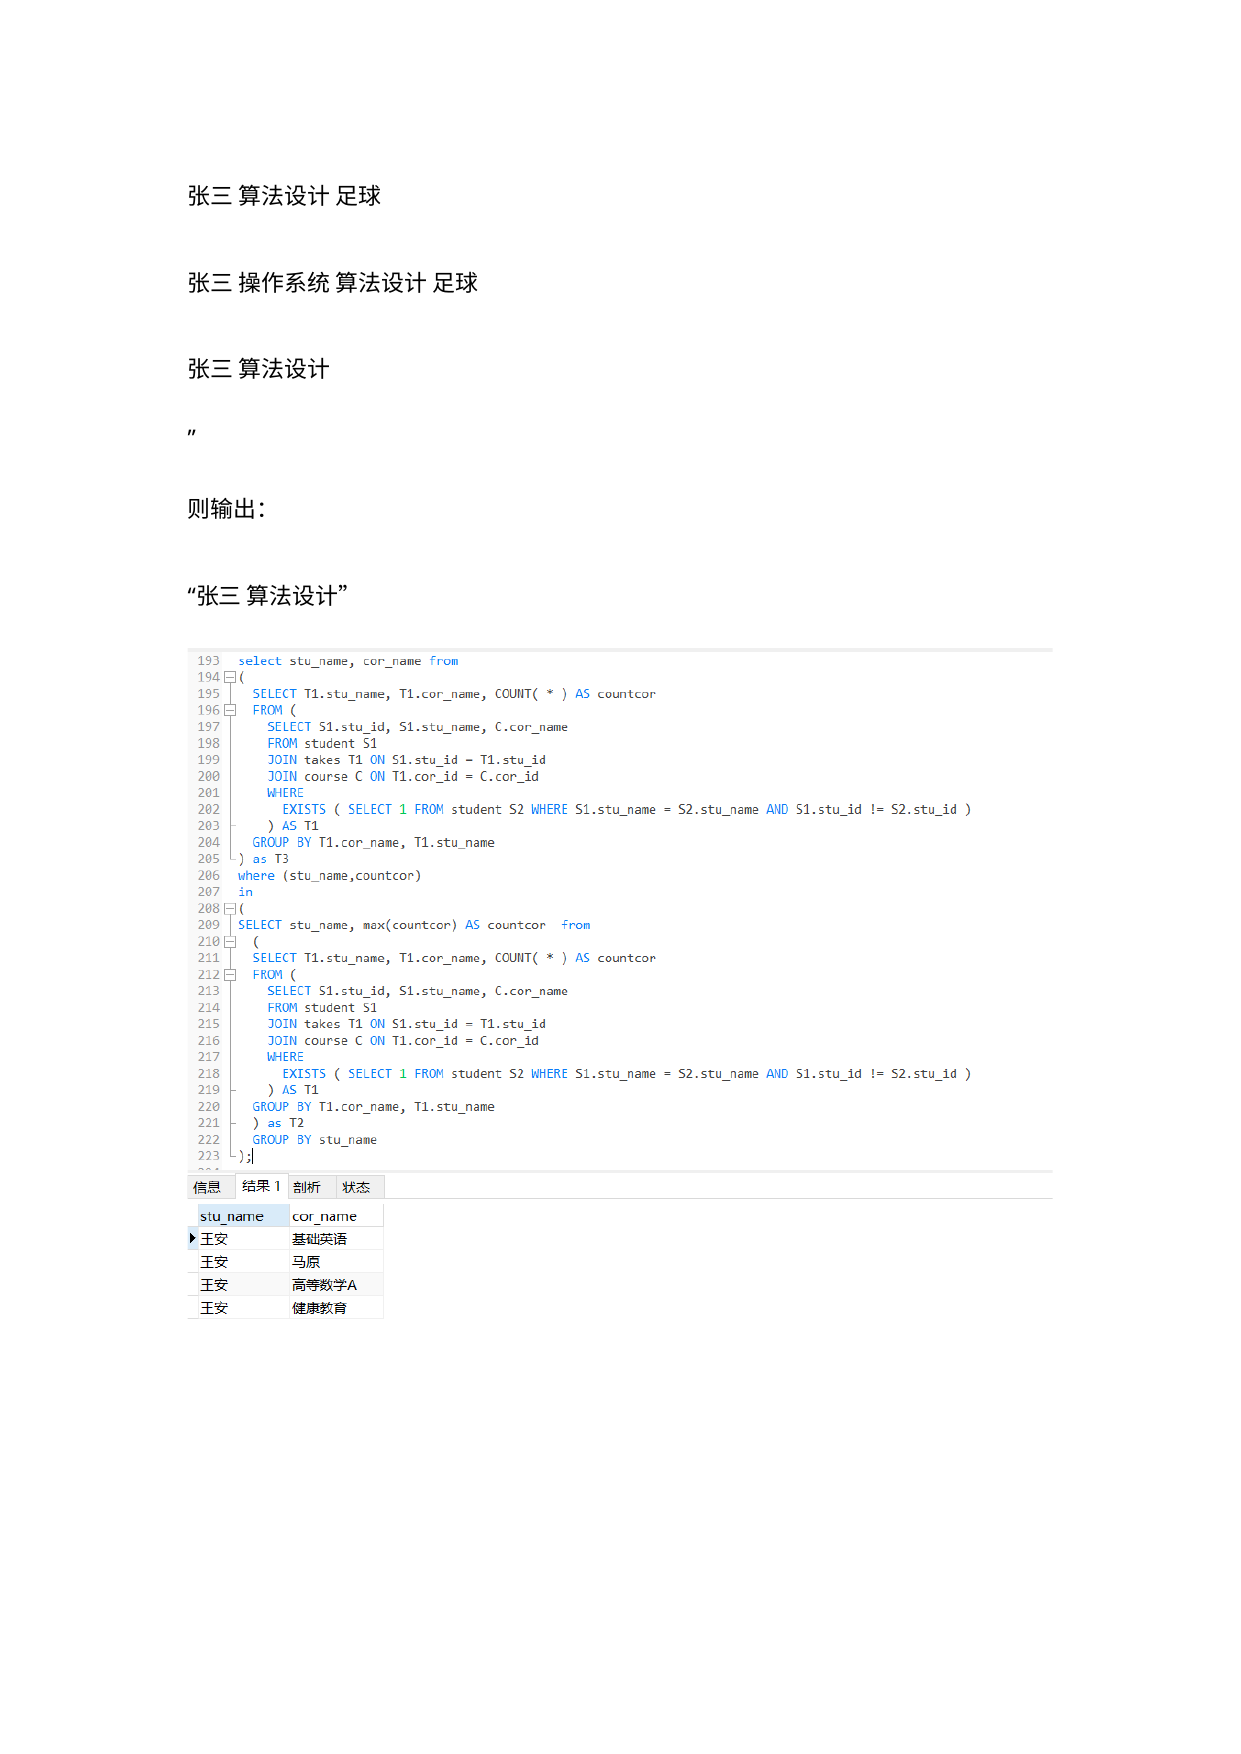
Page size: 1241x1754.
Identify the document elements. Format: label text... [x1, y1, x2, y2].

text “张三 算法设计” [187, 562, 1053, 627]
picture [187, 648, 1053, 1326]
text 张三 算法设计 [187, 335, 1053, 400]
text 则输出： [187, 476, 1053, 541]
text 张三 算法设计 足球 [187, 162, 1053, 227]
text ” [187, 422, 1053, 454]
text 张三 操作系统 算法设计 足球 [187, 248, 1053, 313]
